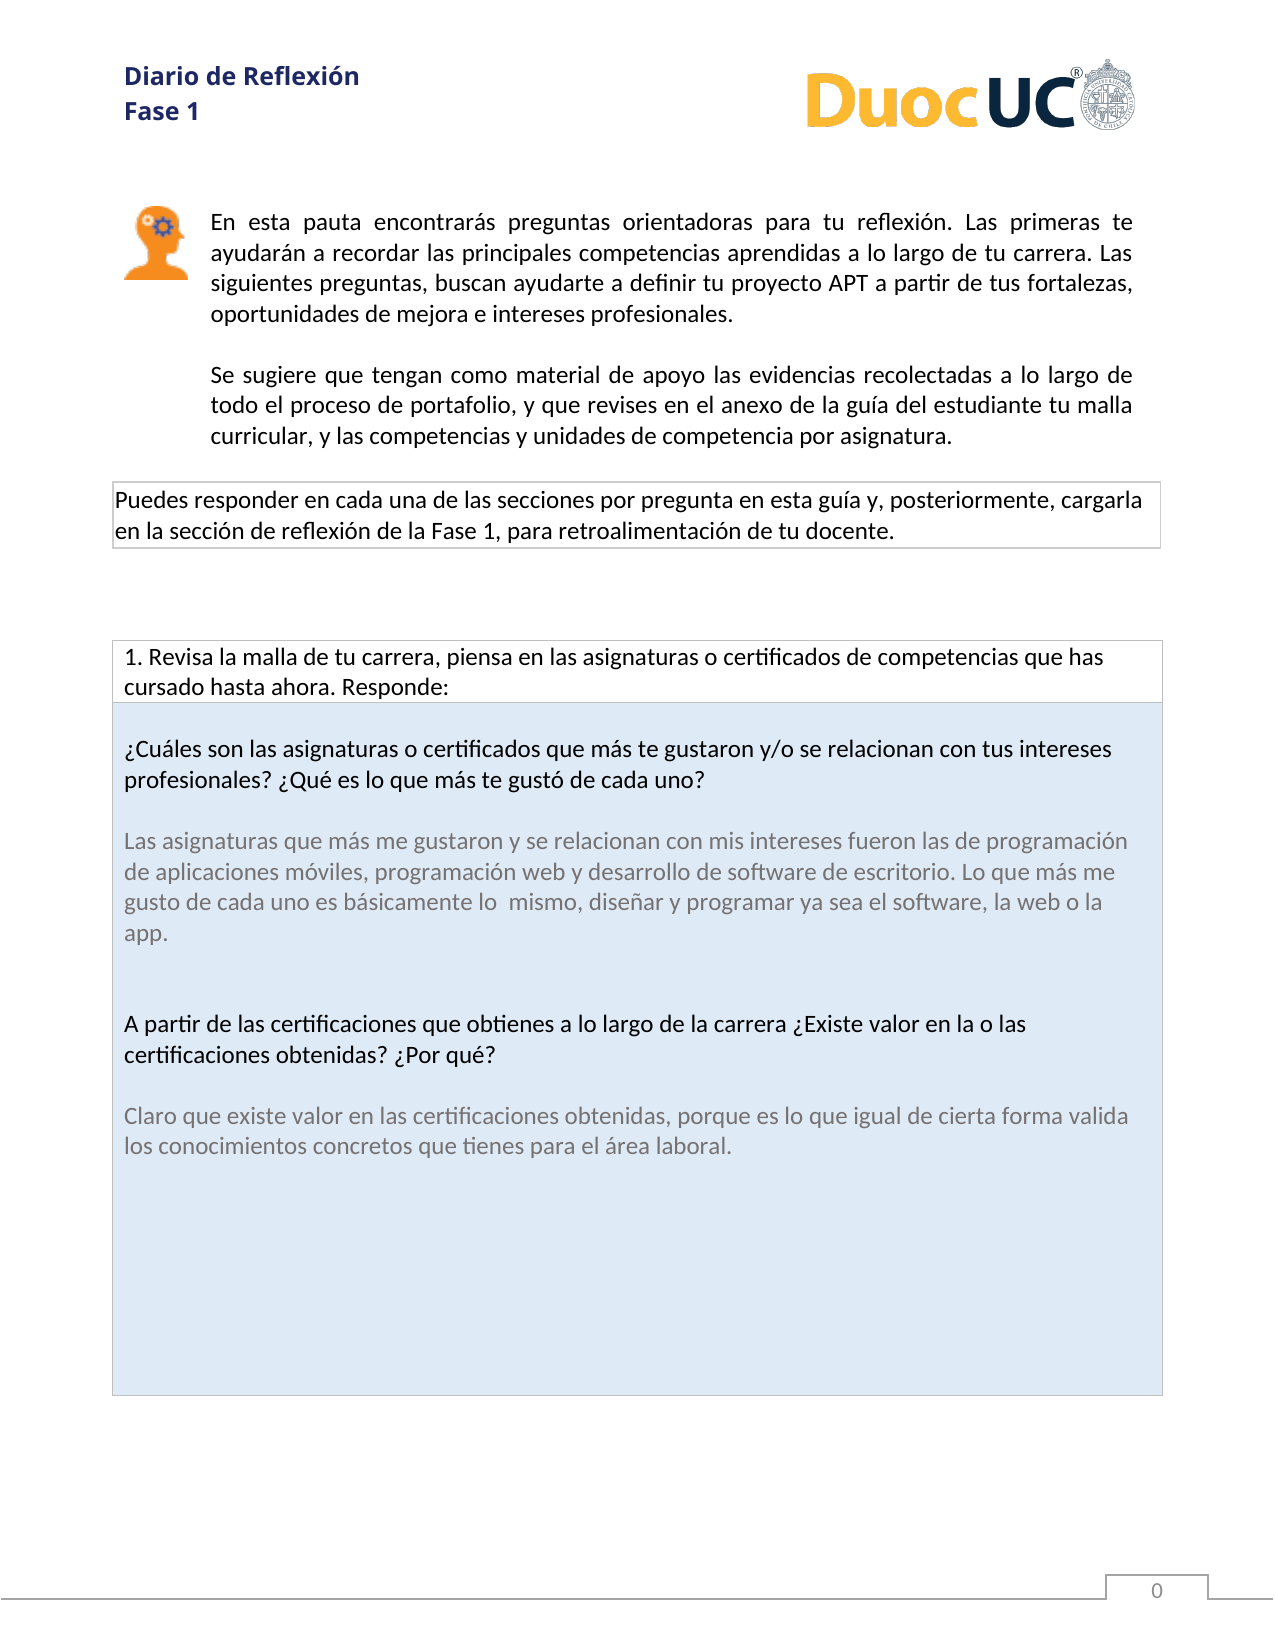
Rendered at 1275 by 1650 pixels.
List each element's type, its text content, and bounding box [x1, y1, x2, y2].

table_cell ¿Cuáles son las asignaturas o certificados que más te gustaron y/o se relacionan con tus intereses profesionales? ¿Qué es lo que más te gustó de cada uno? Las asignaturas que más me gustaron y se relacionan con mis intereses fueron las de programación de aplicaciones móviles, programación web y desarrollo de software de escritorio. Lo que más me gusto de cada uno es básicamente lo mismo, diseñar y programar ya sea el software, la web o la app. A partir de las certificaciones que obtienes a lo largo de la carrera ¿Existe valor en la o las certificaciones obtenidas? ¿Por qué? Claro que existe valor en las certificaciones obtenidas, porque es lo que igual de cierta forma valida los conocimientos concretos que tienes para el área laboral. [113, 703, 1162, 1395]
table_header En esta pauta encontrarás preguntas orientadoras para tu reflexión. Las primeras te ayudarán a recordar las principales competencias aprendidas a lo largo de tu carrera. Las siguientes preguntas, buscan ayudarte a definir tu proyecto APT a partir de tus fortalezas, oportunidades de mejora e intereses profesionales. Se sugiere que tengan como material de apoyo las evidencias recolectadas a lo largo de todo el proceso de portafolio, y que revises en el anexo de la guía del estudiante tu malla curricular, y las competencias y unidades de competencia por asignatura. [199, 207, 1146, 451]
table_header [112, 207, 199, 451]
picture [807, 59, 1135, 130]
table_header 1. Revisa la malla de tu carrera, piensa en las asignaturas o certificados de competencias que has cursado hasta ahora. Responde: [113, 641, 1162, 702]
table_header Puedes responder en cada una de las secciones por pregunta en esta guía y, posteriormente, cargarla en la sección de reflexión de la Fase 1, para retroalimentación de tu docente. [114, 483, 1160, 547]
